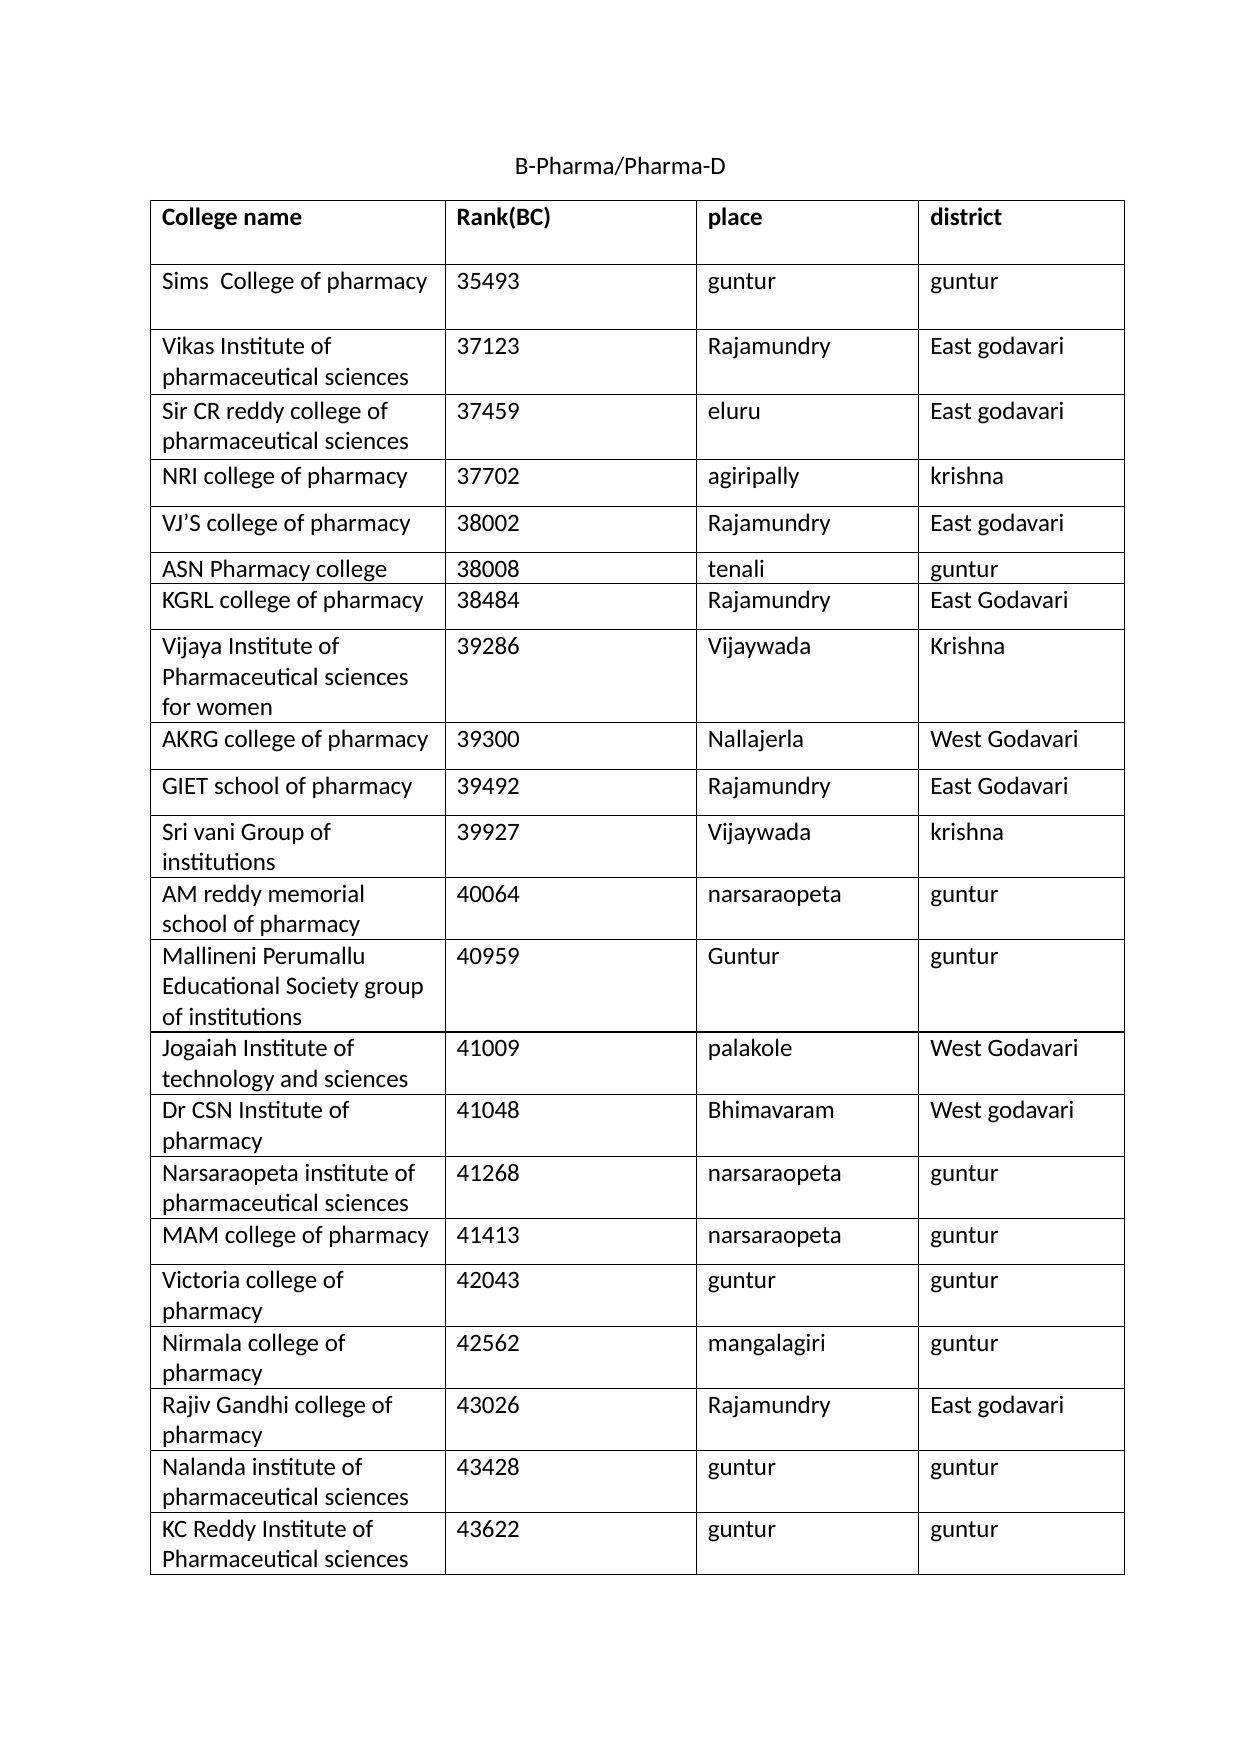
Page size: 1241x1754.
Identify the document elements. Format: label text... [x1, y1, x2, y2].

table_cell Guntur [697, 940, 918, 1031]
table_cell guntur [919, 1219, 1124, 1264]
table_cell Krishna [919, 630, 1124, 722]
table_cell 38484 [446, 584, 696, 629]
table_cell AM reddy memorial school of pharmacy [151, 878, 445, 939]
table_cell guntur [919, 878, 1124, 939]
table_cell 42562 [446, 1327, 696, 1388]
table_cell 39927 [446, 816, 696, 877]
table_cell guntur [919, 1327, 1124, 1388]
table_cell 43428 [446, 1451, 696, 1512]
table_cell ASN Pharmacy college [151, 553, 445, 583]
table_cell guntur [697, 1451, 918, 1512]
table_cell Vijaya Institute of Pharmaceutical sciences for women [151, 630, 445, 722]
table_cell 43622 [446, 1513, 696, 1574]
table_cell East godavari [919, 330, 1124, 394]
table_cell MAM college of pharmacy [151, 1219, 445, 1264]
table_cell 35493 [446, 265, 696, 329]
table_cell KC Reddy Institute of Pharmaceutical sciences [151, 1513, 445, 1574]
table_cell guntur [919, 1265, 1124, 1326]
table_cell Rajamundry [697, 584, 918, 629]
table_cell 41048 [446, 1095, 696, 1156]
table_cell Jogaiah Institute of technology and sciences [151, 1033, 445, 1093]
table_cell Nallajerla [697, 723, 918, 769]
table_cell Rajamundry [697, 1389, 918, 1450]
table_cell Mallineni Perumallu Educational Society group of institutions [151, 940, 445, 1031]
table_cell eluru [697, 395, 918, 459]
table_cell Narsaraopeta institute of pharmaceutical sciences [151, 1157, 445, 1218]
table_cell 37123 [446, 330, 696, 394]
table_cell West Godavari [919, 723, 1124, 769]
table_cell 38008 [446, 553, 696, 583]
table_cell VJ’S college of pharmacy [151, 507, 445, 552]
table_cell 37702 [446, 460, 696, 506]
table_cell 41413 [446, 1219, 696, 1264]
table_cell 41009 [446, 1033, 696, 1093]
table_cell guntur [919, 940, 1124, 1031]
table_cell East Godavari [919, 770, 1124, 815]
table_cell krishna [919, 816, 1124, 877]
table_cell 39492 [446, 770, 696, 815]
table_cell Rajiv Gandhi college of pharmacy [151, 1389, 445, 1450]
table_cell guntur [919, 1157, 1124, 1218]
table_cell guntur [697, 1265, 918, 1326]
table_cell KGRL college of pharmacy [151, 584, 445, 629]
table_cell 38002 [446, 507, 696, 552]
table_cell guntur [697, 265, 918, 329]
table_cell Rajamundry [697, 770, 918, 815]
table_cell Sri vani Group of institutions [151, 816, 445, 877]
table_cell West Godavari [919, 1033, 1124, 1093]
table_cell mangalagiri [697, 1327, 918, 1388]
table_cell palakole [697, 1033, 918, 1093]
table_cell Rajamundry [697, 330, 918, 394]
table_cell 39286 [446, 630, 696, 722]
table_header place [697, 201, 918, 264]
table_cell Nalanda institute of pharmaceutical sciences [151, 1451, 445, 1512]
table_cell Nirmala college of pharmacy [151, 1327, 445, 1388]
table_cell Bhimavaram [697, 1095, 918, 1156]
table_cell narsaraopeta [697, 878, 918, 939]
table_cell 40064 [446, 878, 696, 939]
table_cell NRI college of pharmacy [151, 460, 445, 506]
table_cell narsaraopeta [697, 1219, 918, 1264]
table_cell guntur [919, 1451, 1124, 1512]
table_cell guntur [697, 1513, 918, 1574]
table_cell East godavari [919, 395, 1124, 459]
table_header district [919, 201, 1124, 264]
table_cell 40959 [446, 940, 696, 1031]
table_cell krishna [919, 460, 1124, 506]
table_cell Vijaywada [697, 630, 918, 722]
table_cell Victoria college of pharmacy [151, 1265, 445, 1326]
table_cell GIET school of pharmacy [151, 770, 445, 815]
table_cell 43026 [446, 1389, 696, 1450]
text B-Pharma/Pharma-D [150, 150, 1090, 181]
table_cell Sims College of pharmacy [151, 265, 445, 329]
table_header College name [151, 201, 445, 264]
table_cell agiripally [697, 460, 918, 506]
table_cell AKRG college of pharmacy [151, 723, 445, 769]
table_cell Dr CSN Institute of pharmacy [151, 1095, 445, 1156]
table_cell tenali [697, 553, 918, 583]
table_cell guntur [919, 553, 1124, 583]
table_cell East godavari [919, 1389, 1124, 1450]
table_cell Vikas Institute of pharmaceutical sciences [151, 330, 445, 394]
table_cell 37459 [446, 395, 696, 459]
table_cell Rajamundry [697, 507, 918, 552]
table_cell West godavari [919, 1095, 1124, 1156]
table_cell East godavari [919, 507, 1124, 552]
table_cell guntur [919, 1513, 1124, 1574]
table_header Rank(BC) [446, 201, 696, 264]
table_cell 42043 [446, 1265, 696, 1326]
table_cell guntur [919, 265, 1124, 329]
table_cell Vijaywada [697, 816, 918, 877]
table_cell narsaraopeta [697, 1157, 918, 1218]
table_cell 41268 [446, 1157, 696, 1218]
table_cell East Godavari [919, 584, 1124, 629]
table_cell 39300 [446, 723, 696, 769]
table_cell Sir CR reddy college of pharmaceutical sciences [151, 395, 445, 459]
